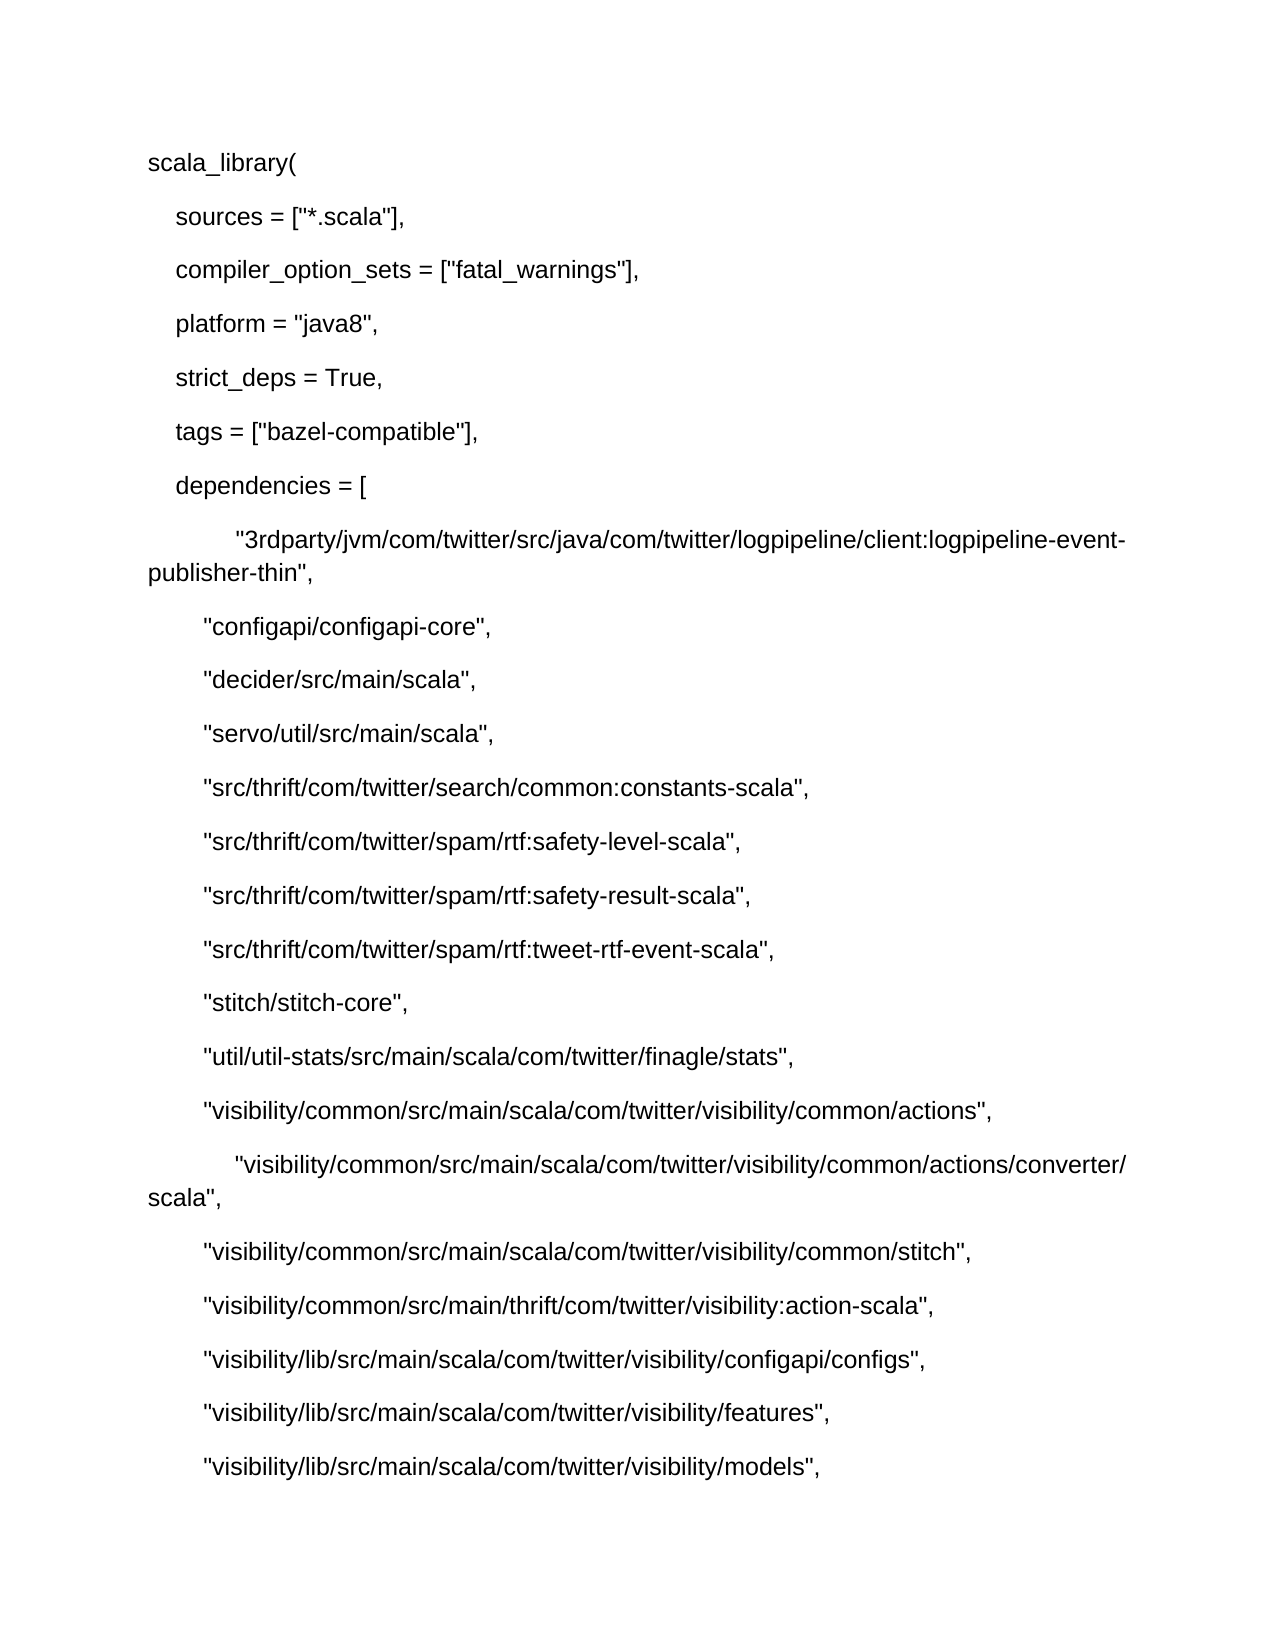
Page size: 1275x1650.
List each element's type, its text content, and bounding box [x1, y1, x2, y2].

text "src/thrift/com/twitter/search/common:constants-scala", [148, 773, 1127, 802]
text scala_library( [148, 148, 1127, 176]
text "visibility/common/src/main/scala/com/twitter/visibility/common/actions/converter/scala", [148, 1150, 1127, 1212]
text "util/util-stats/src/main/scala/com/twitter/finagle/stats", [148, 1042, 1127, 1071]
text strict_deps = True, [148, 363, 1127, 392]
text platform = "java8", [148, 309, 1127, 338]
text "visibility/lib/src/main/scala/com/twitter/visibility/features", [148, 1398, 1127, 1427]
text "visibility/common/src/main/scala/com/twitter/visibility/common/actions", [148, 1096, 1127, 1125]
text "visibility/lib/src/main/scala/com/twitter/visibility/models", [148, 1452, 1127, 1481]
text "src/thrift/com/twitter/spam/rtf:tweet-rtf-event-scala", [148, 934, 1127, 963]
text "3rdparty/jvm/com/twitter/src/java/com/twitter/logpipeline/client:logpipeline-event-publisher-thin", [148, 524, 1127, 586]
text "decider/src/main/scala", [148, 665, 1127, 694]
text sources = ["*.scala"], [148, 201, 1127, 230]
text dependencies = [ [148, 471, 1127, 499]
text "src/thrift/com/twitter/spam/rtf:safety-result-scala", [148, 881, 1127, 909]
text "servo/util/src/main/scala", [148, 719, 1127, 748]
text tags = ["bazel-compatible"], [148, 417, 1127, 446]
text "visibility/common/src/main/scala/com/twitter/visibility/common/stitch", [148, 1237, 1127, 1266]
text "configapi/configapi-core", [148, 611, 1127, 640]
text "stitch/stitch-core", [148, 988, 1127, 1017]
text "visibility/common/src/main/thrift/com/twitter/visibility:action-scala", [148, 1291, 1127, 1319]
text compiler_option_sets = ["fatal_warnings"], [148, 255, 1127, 284]
text "src/thrift/com/twitter/spam/rtf:safety-level-scala", [148, 827, 1127, 856]
text "visibility/lib/src/main/scala/com/twitter/visibility/configapi/configs", [148, 1344, 1127, 1373]
